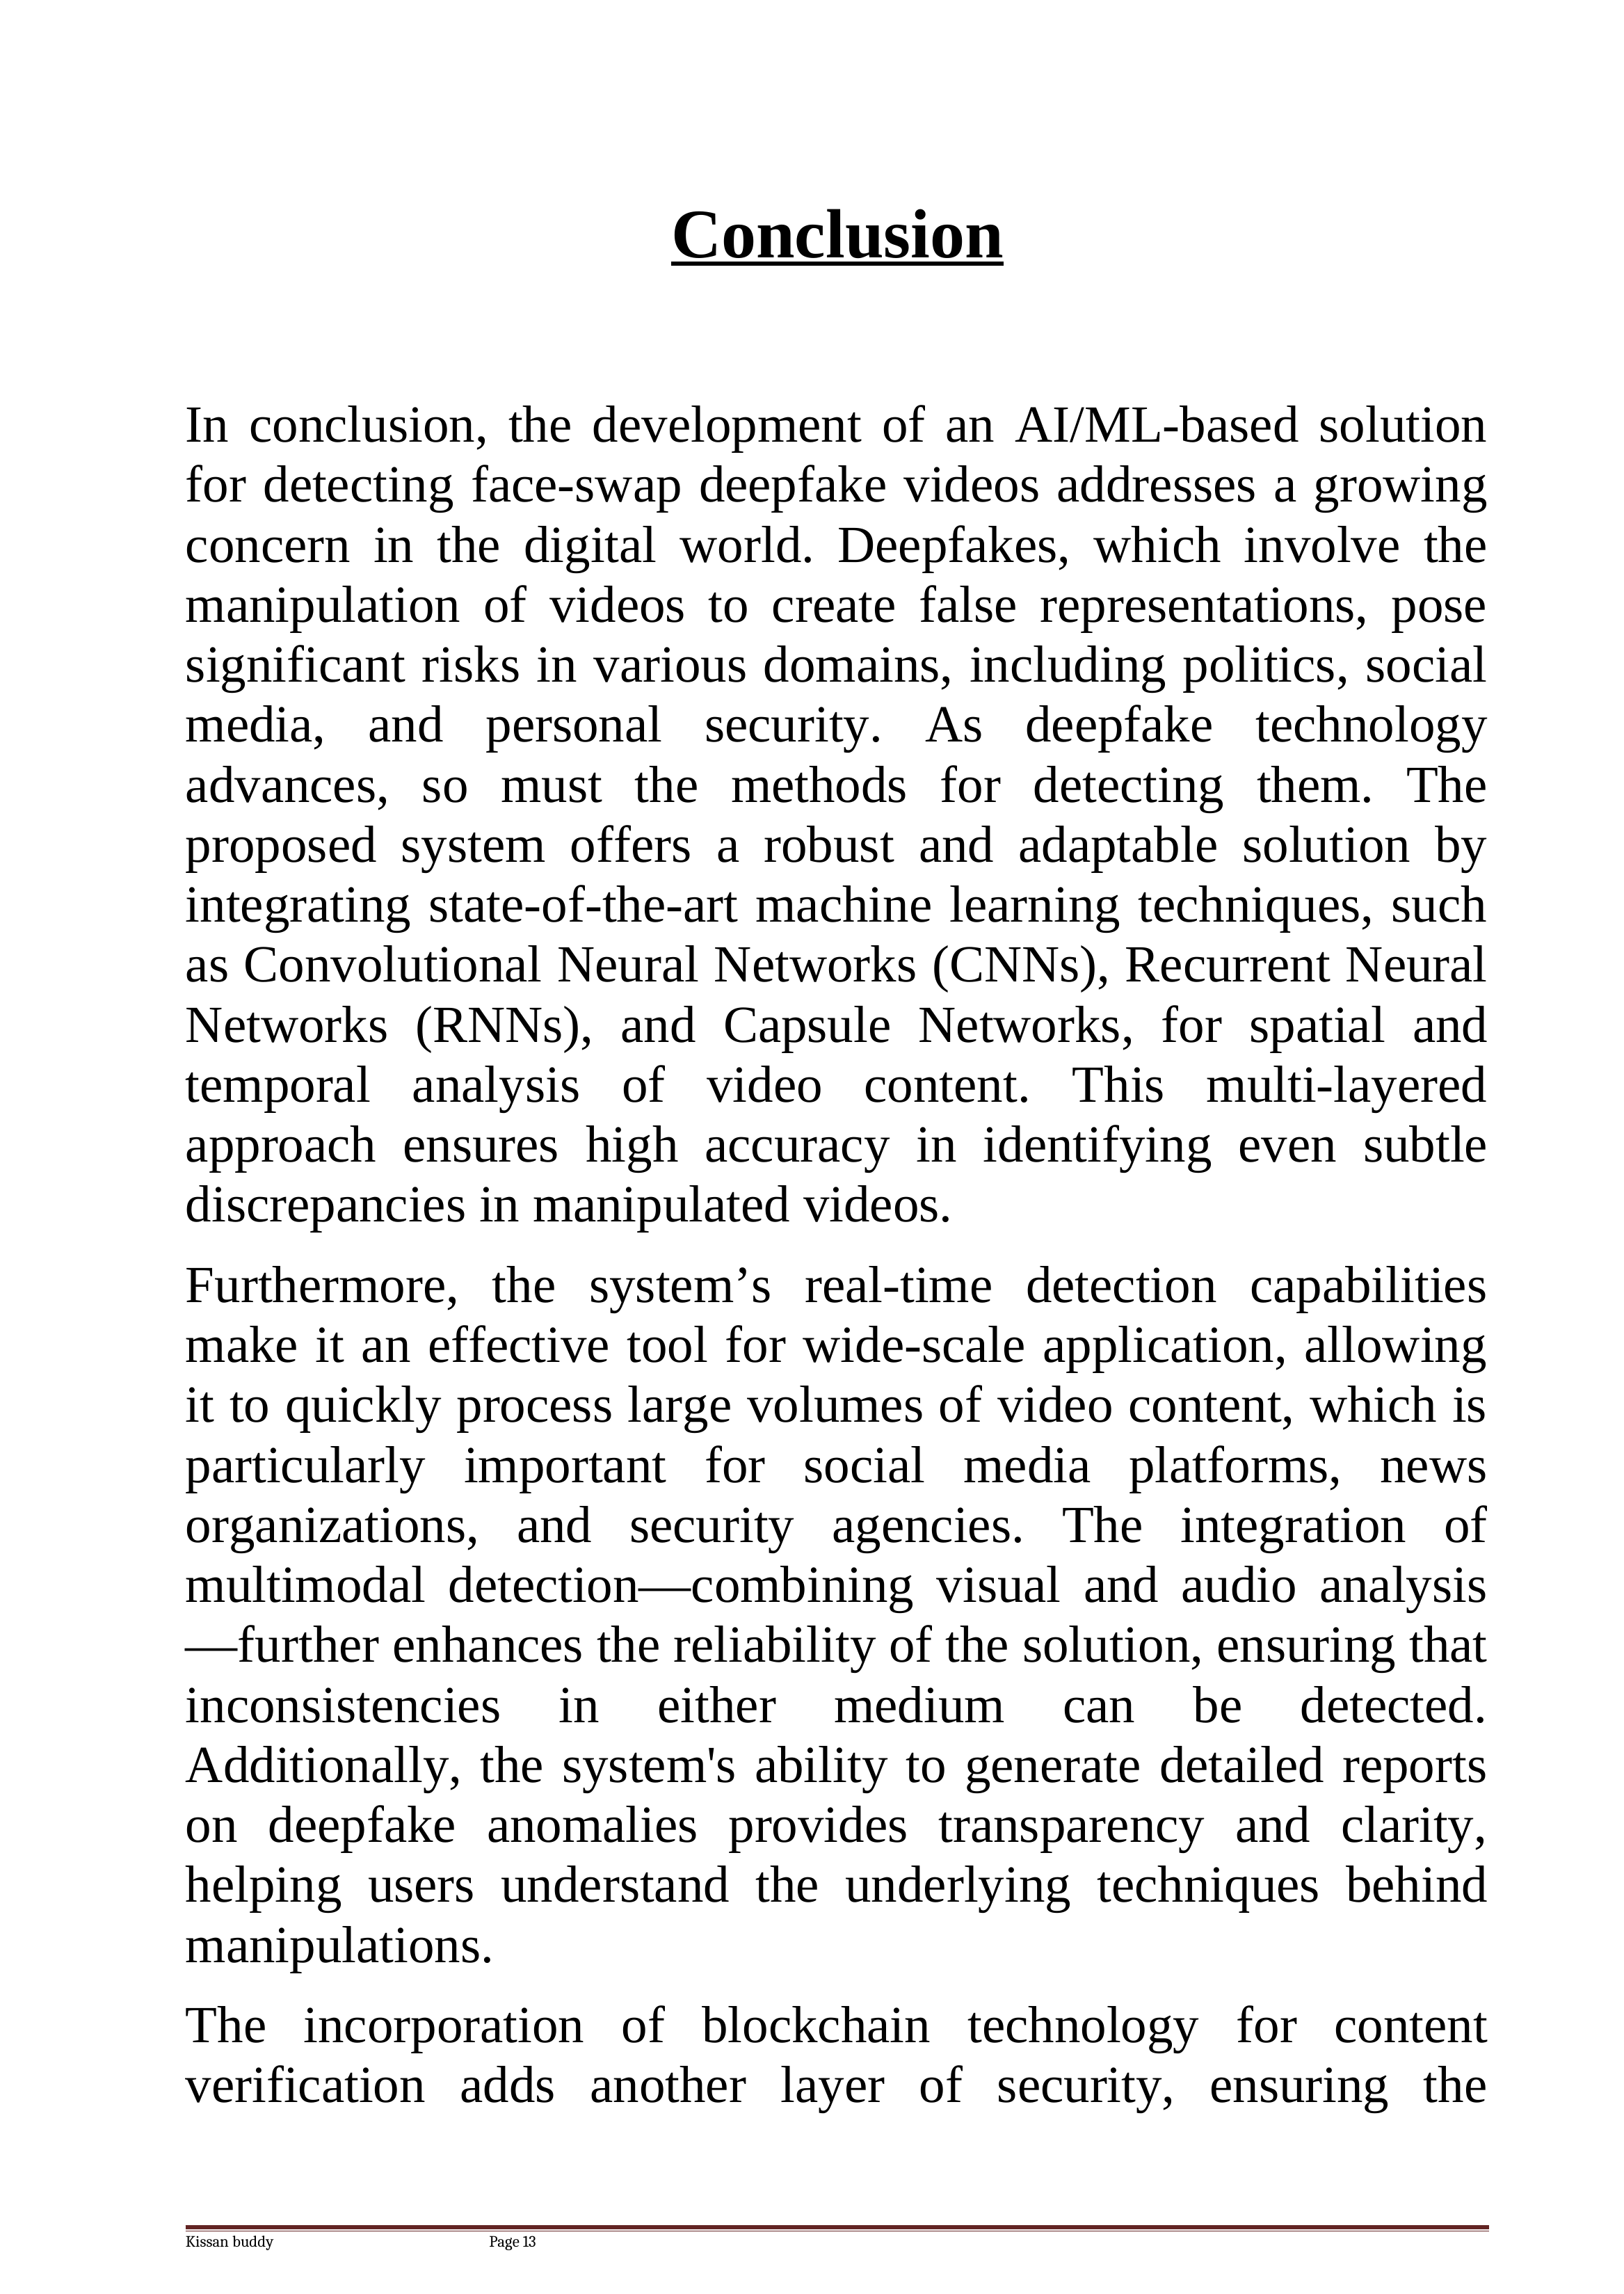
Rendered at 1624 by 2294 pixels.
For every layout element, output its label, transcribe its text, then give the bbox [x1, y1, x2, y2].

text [186, 1994, 1489, 2114]
text Furthermore, the system’s real-time detection capabilities make it an effective tool for wide-scale application, allowing it to quickly process large volumes of video content, which is particularly important for social media platforms, news organizations, and security agencies. The integration of multimodal detection—combining visual and audio analysis—further enhances the reliability of the solution, ensuring that inconsistencies in either medium can be detected. Additionally, the system's ability to generate detailed reports on deepfake anomalies provides transparency and clarity, helping users understand the underlying techniques behind manipulations. [186, 1253, 1489, 1973]
text In conclusion, the development of an AI/ML-based solution for detecting face-swap deepfake videos addresses a growing concern in the digital world. Deepfakes, which involve the manipulation of videos to create false representations, pose significant risks in various domains, including politics, social media, and personal security. As deepfake technology advances, so must the methods for detecting them. The proposed system offers a robust and adaptable solution by integrating state-of-the-art machine learning techniques, such as Convolutional Neural Networks (CNNs), Recurrent Neural Networks (RNNs), and Capsule Networks, for spatial and temporal analysis of video content. This multi-layered approach ensures high accuracy in identifying even subtle discrepancies in manipulated videos. [186, 393, 1489, 1233]
text Conclusion [186, 193, 1489, 273]
